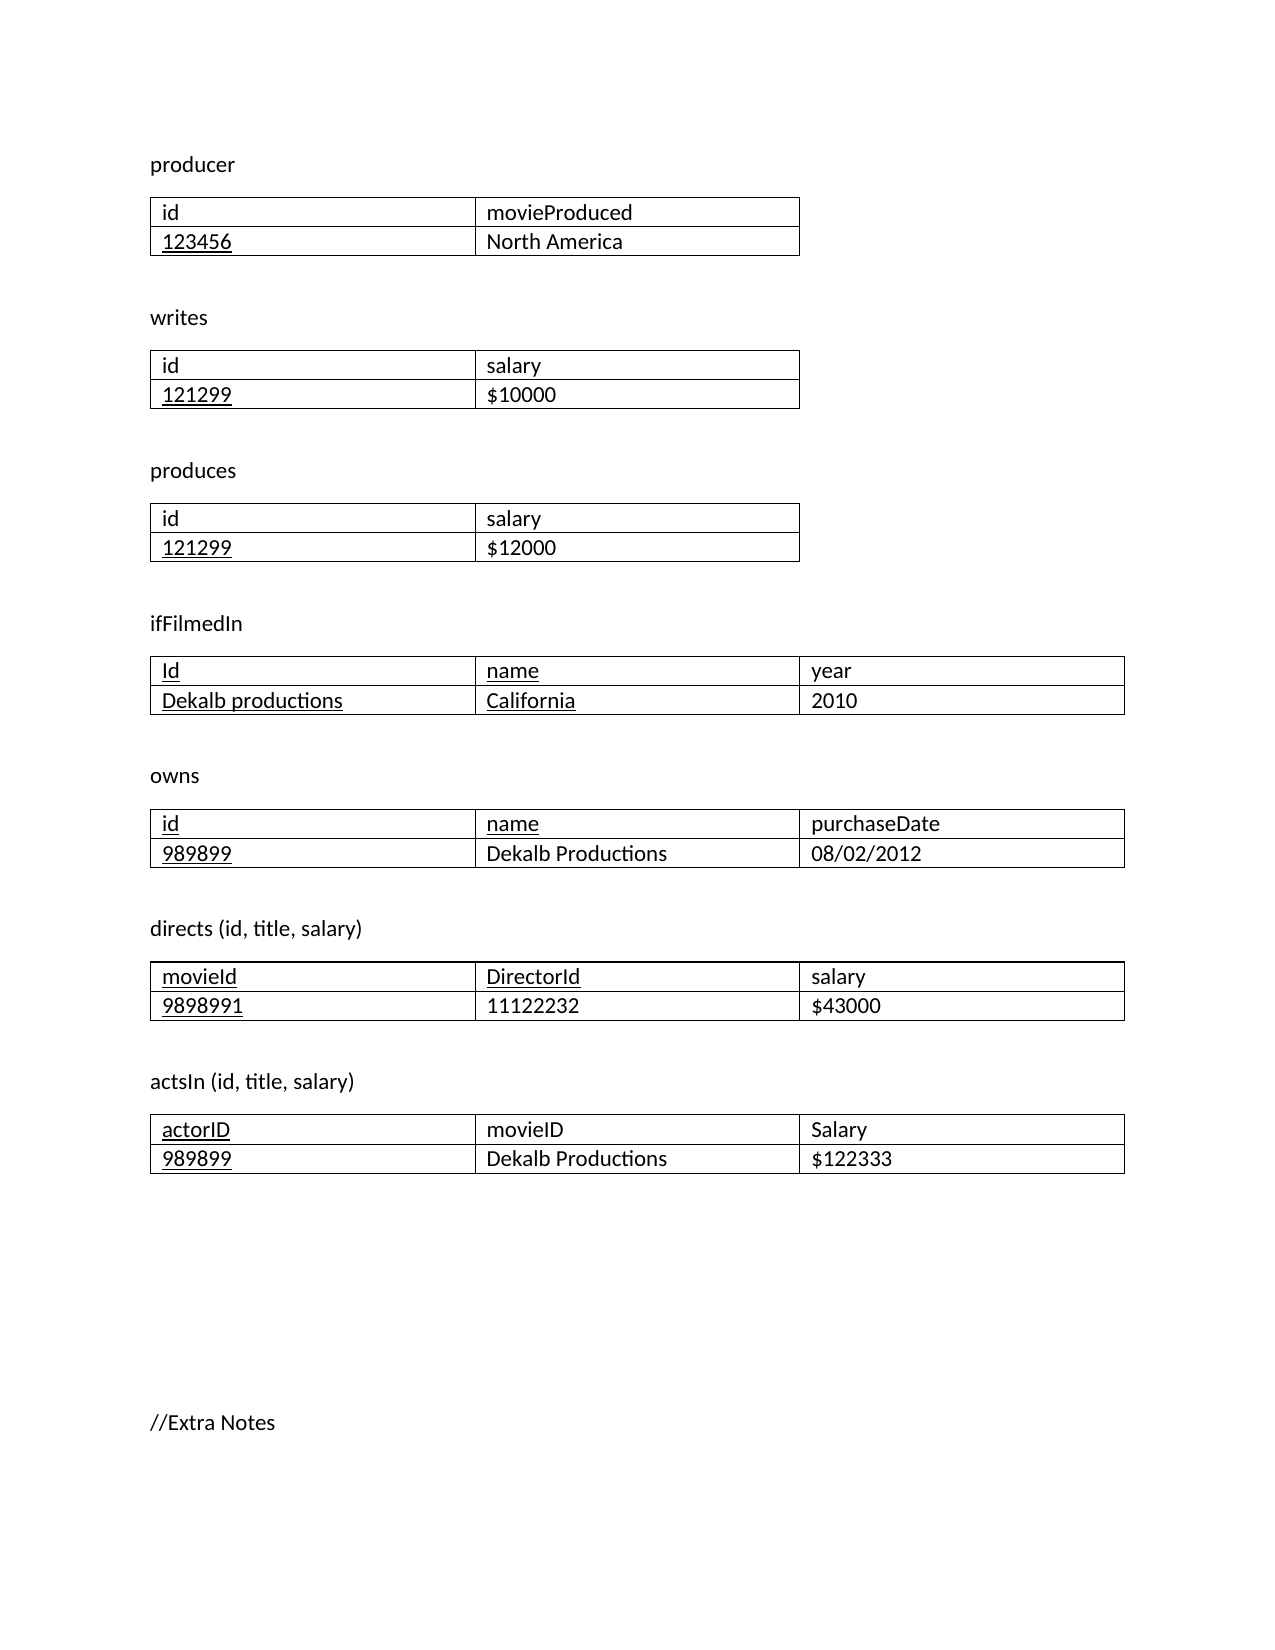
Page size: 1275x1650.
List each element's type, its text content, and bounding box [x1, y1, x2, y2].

table_cell $122333 [800, 1145, 1124, 1172]
table_header salary [476, 504, 799, 532]
table_cell Dekalb Productions [476, 839, 799, 867]
table_cell 989899 [151, 1145, 475, 1172]
table_cell 121299 [151, 533, 475, 561]
table_header year [800, 657, 1124, 685]
text writes [150, 303, 1125, 331]
table_cell 08/02/2012 [800, 839, 1124, 867]
table_cell $43000 [800, 992, 1124, 1019]
text ifFilmedIn [150, 609, 1125, 637]
table_cell 123456 [151, 227, 475, 255]
text actsIn (id, title, salary) [150, 1067, 1125, 1096]
table_cell North America [476, 227, 799, 255]
table_header salary [476, 351, 799, 379]
table_header Salary [800, 1115, 1124, 1143]
table_cell $12000 [476, 533, 799, 561]
text //Extra Notes [150, 1408, 1125, 1436]
table_header movieProduced [476, 198, 799, 226]
text produces [150, 456, 1125, 484]
text owns [150, 762, 1125, 790]
table_header id [151, 351, 475, 379]
table_header movieID [476, 1115, 799, 1143]
table_cell 9898991 [151, 992, 475, 1019]
table_header actorID [151, 1115, 475, 1143]
text producer [150, 150, 1125, 178]
table_cell 121299 [151, 380, 475, 408]
table_header Id [151, 657, 475, 685]
table_header salary [800, 963, 1124, 991]
table_header purchaseDate [800, 810, 1124, 838]
table_header id [151, 810, 475, 838]
table_header name [476, 657, 799, 685]
table_cell 2010 [800, 686, 1124, 714]
table_cell California [476, 686, 799, 714]
table_cell Dekalb productions [151, 686, 475, 714]
table_header id [151, 198, 475, 226]
text directs (id, title, salary) [150, 914, 1125, 943]
table_header movieId [151, 963, 475, 991]
table_cell Dekalb Productions [476, 1145, 799, 1172]
table_header name [476, 810, 799, 838]
table_header DirectorId [476, 963, 799, 991]
table_cell 11122232 [476, 992, 799, 1019]
table_header id [151, 504, 475, 532]
table_cell 989899 [151, 839, 475, 867]
table_cell $10000 [476, 380, 799, 408]
